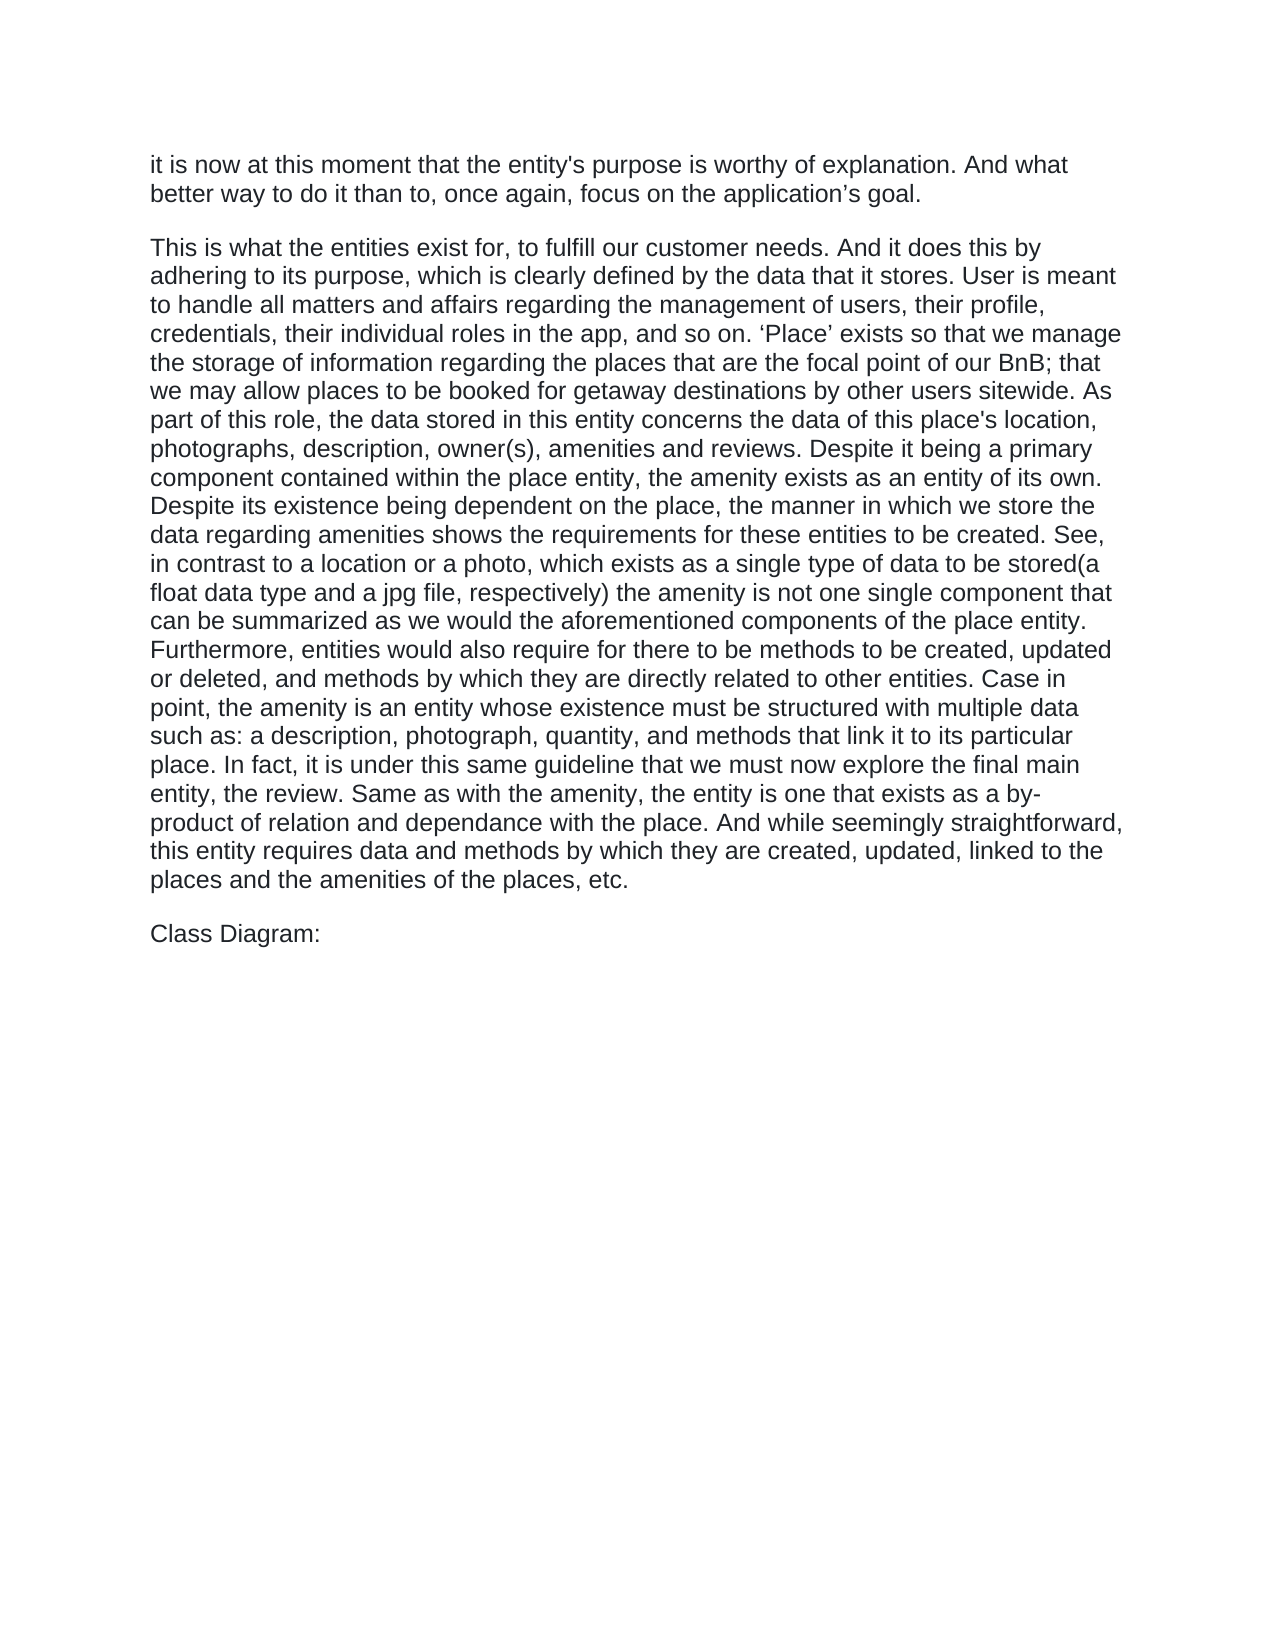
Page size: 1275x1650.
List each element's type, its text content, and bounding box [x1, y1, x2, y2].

text This is what the entities exist for, to fulfill our customer needs. And it does this by adhering to its purpose, which is clearly defined by the data that it stores. User is meant to handle all matters and affairs regarding the management of users, their profile, credentials, their individual roles in the app, and so on. ‘Place’ exists so that we manage the storage of information regarding the places that are the focal point of our BnB; that we may allow places to be booked for getaway destinations by other users sitewide. As part of this role, the data stored in this entity concerns the data of this place's location, photographs, description, owner(s), amenities and reviews. Despite it being a primary component contained within the place entity, the amenity exists as an entity of its own. Despite its existence being dependent on the place, the manner in which we store the data regarding amenities shows the requirements for these entities to be created. See, in contrast to a location or a photo, which exists as a single type of data to be stored(a float data type and a jpg file, respectively) the amenity is not one single component that can be summarized as we would the aforementioned components of the place entity. Furthermore, entities would also require for there to be methods to be created, updated or deleted, and methods by which they are directly related to other entities. Case in point, the amenity is an entity whose existence must be structured with multiple data such as: a description, photograph, quantity, and methods that link it to its particular place. In fact, it is under this same guideline that we must now explore the final main entity, the review. Same as with the amenity, the entity is one that exists as a by-product of relation and dependance with the place. And while seemingly straightforward, this entity requires data and methods by which they are created, updated, linked to the places and the amenities of the places, etc. [150, 232, 1125, 894]
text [150, 150, 1125, 207]
text Class Diagram: [150, 919, 1125, 947]
